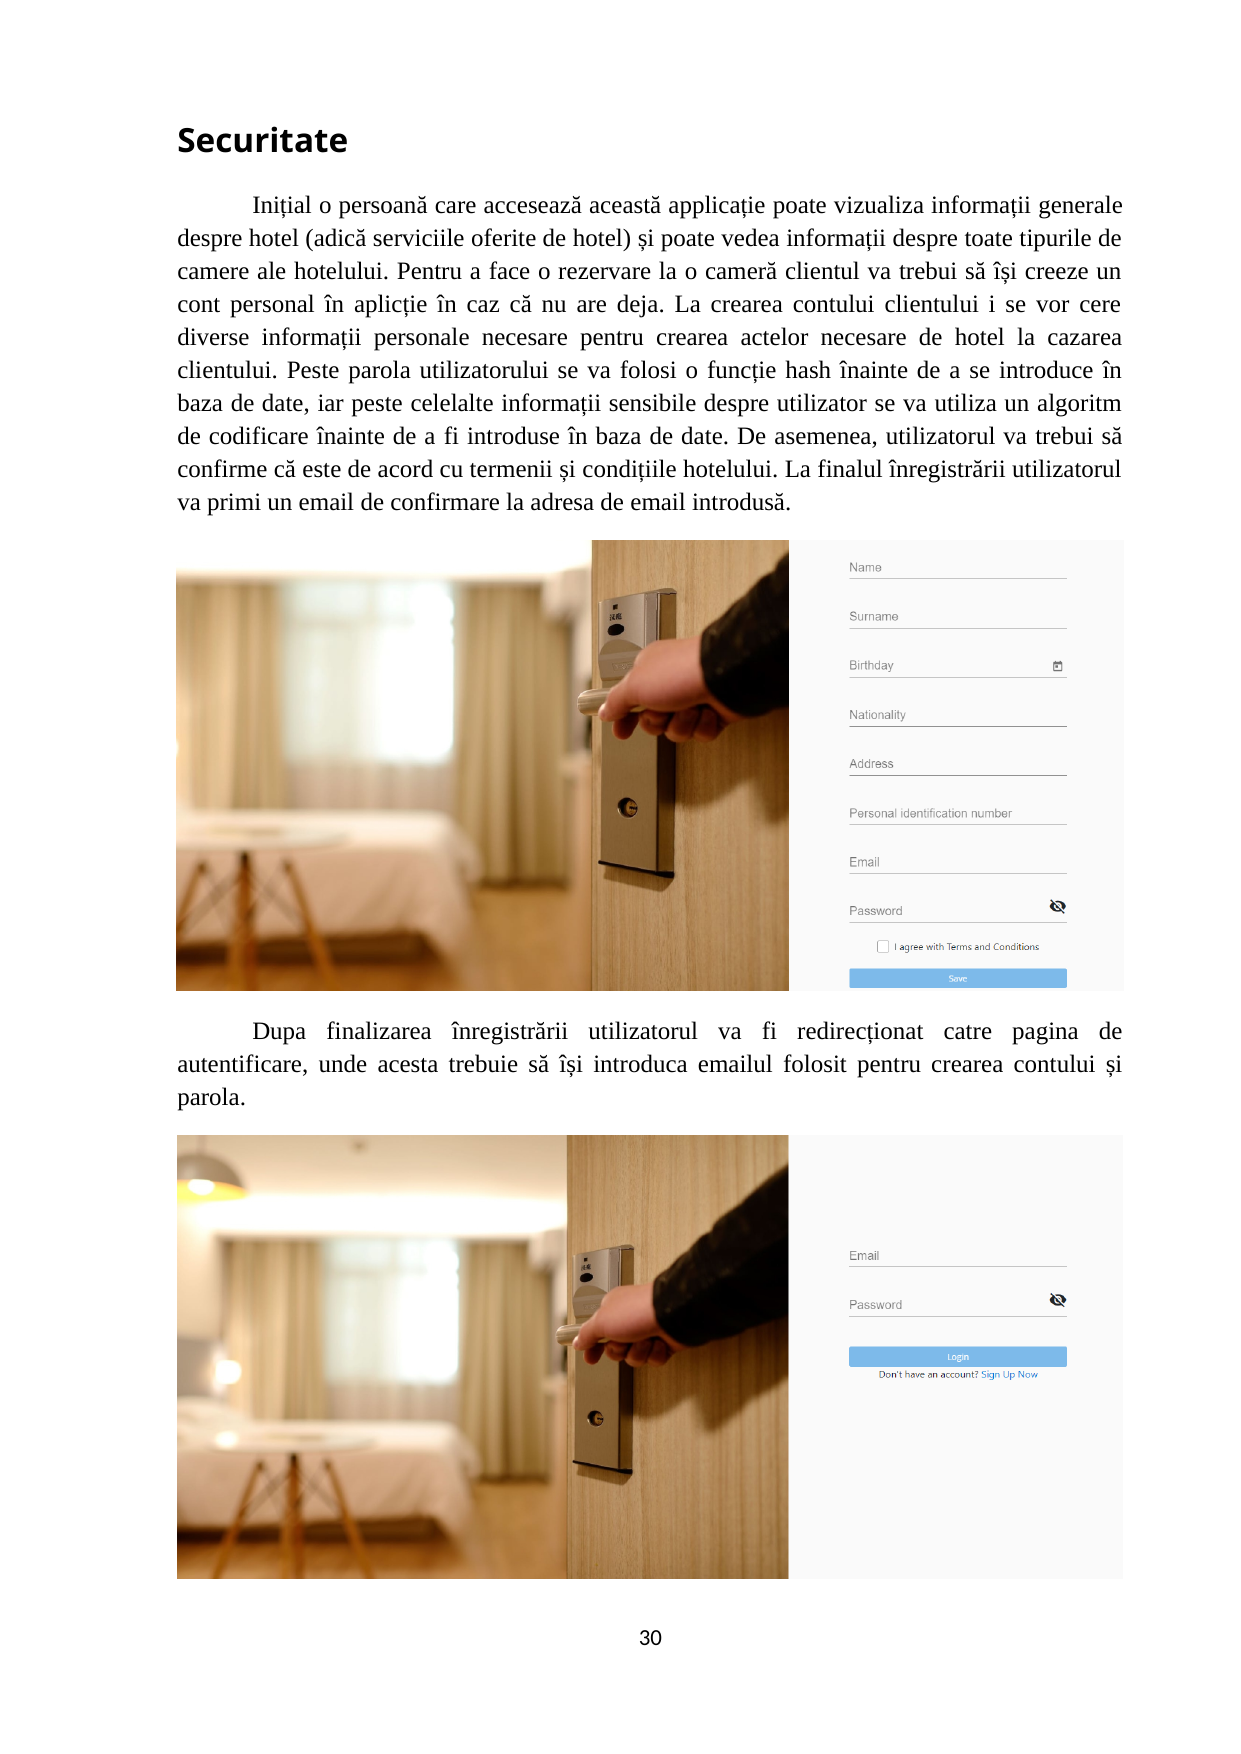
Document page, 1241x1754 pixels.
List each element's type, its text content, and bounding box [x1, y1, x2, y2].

text Dupa finalizarea înregistrării utilizatorul va fi redirecționat catre pagina de autentificare, unde acesta trebuie să își introduca emailul folosit pentru crearea contului și parola. [177, 1016, 1123, 1111]
picture [177, 1135, 1123, 1579]
text Securitate [177, 117, 1123, 162]
text Inițial o persoană care accesează această applicație poate vizualiza informații generale despre hotel (adică serviciile oferite de hotel) și poate vedea informații despre toate tipurile de camere ale hotelului. Pentru a face o rezervare la o cameră clientul va trebui să își creeze un cont personal în aplicție în caz că nu are deja. La crearea contului clientului i se vor cere diverse informații personale necesare pentru crearea actelor necesare de hotel la cazarea clientului. Peste parola utilizatorului se va folosi o funcție hash înainte de a se introduce în baza de date, iar peste celelalte informații sensibile despre utilizator se va utiliza un algoritm de codificare înainte de a fi introduse în baza de date. De asemenea, utilizatorul va trebui să confirme că este de acord cu termenii și condițiile hotelului. La finalul înregistrării utilizatorul va primi un email de confirmare la adresa de email introdusă. [177, 190, 1123, 516]
picture [176, 540, 1124, 991]
